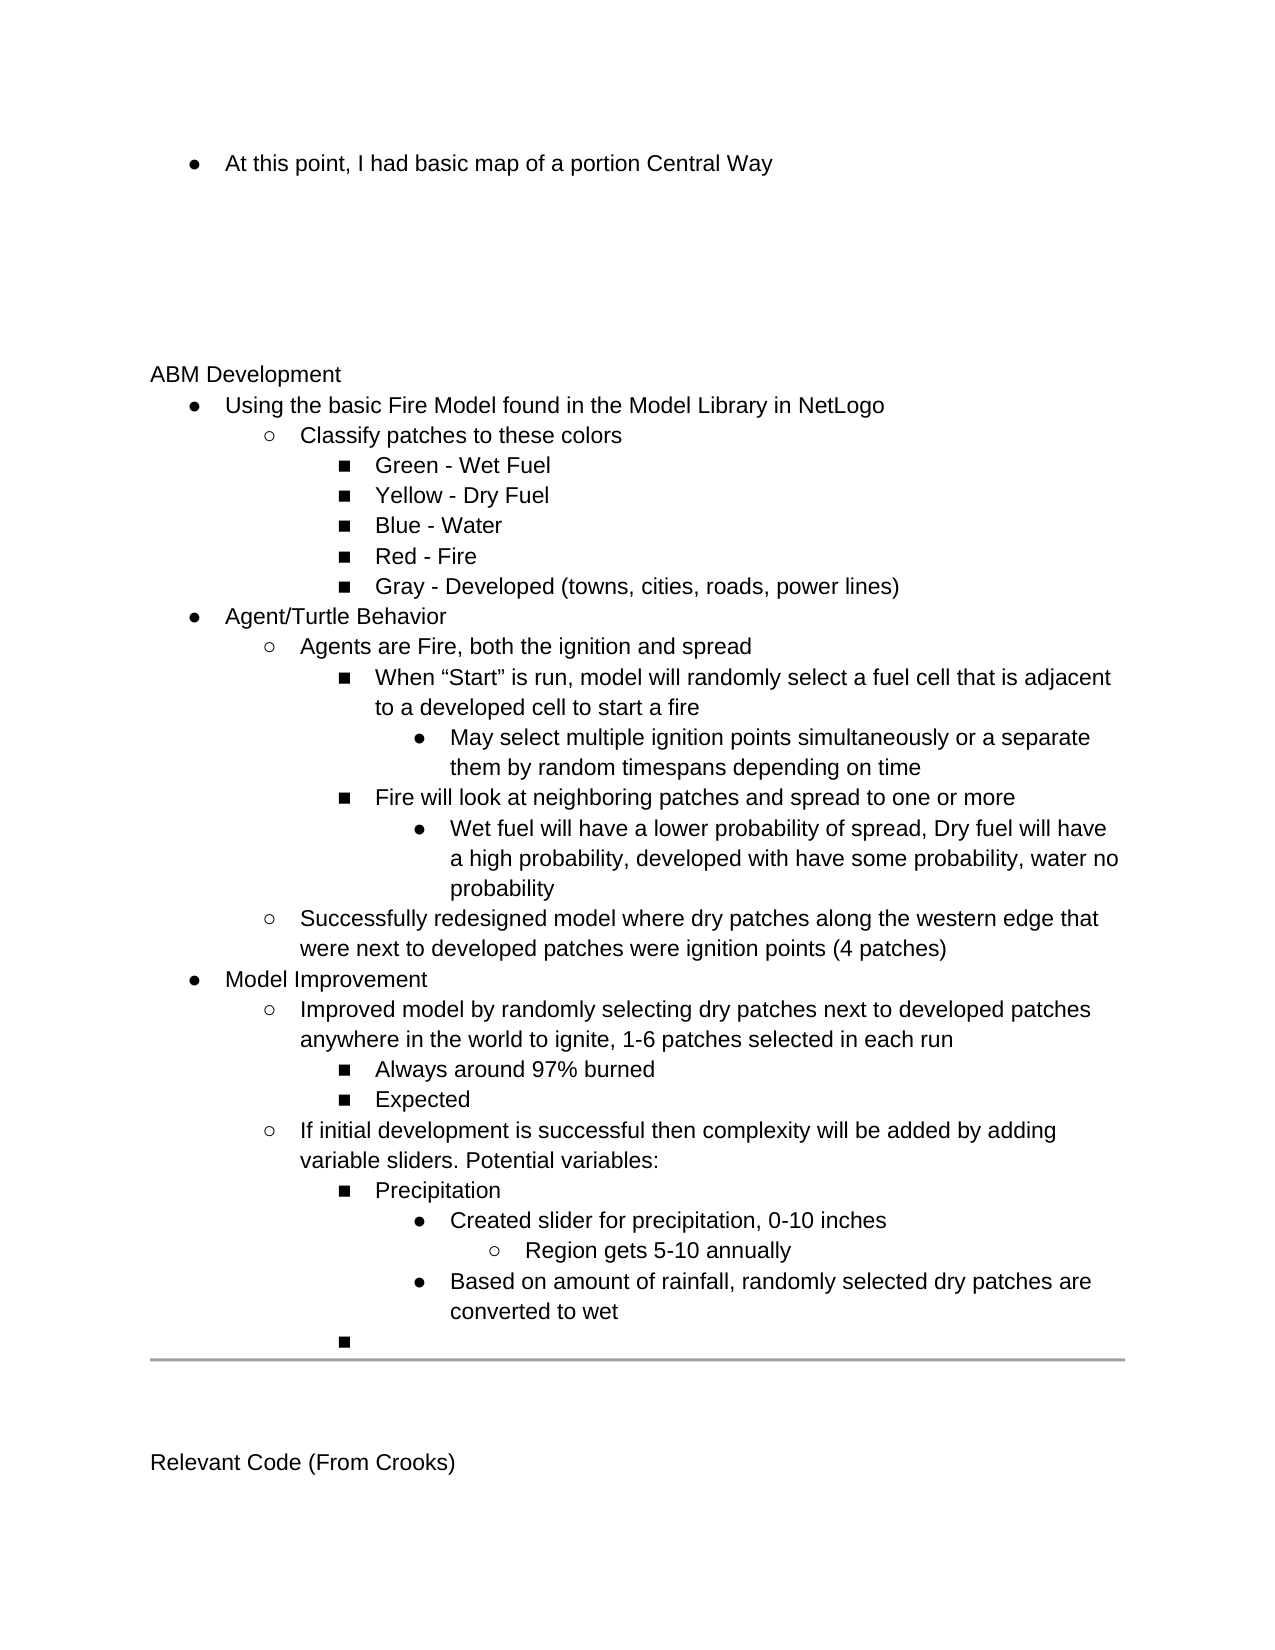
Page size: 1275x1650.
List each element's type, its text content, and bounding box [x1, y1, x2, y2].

list Classify patches to these colors [262, 422, 1125, 448]
list May select multiple ignition points simultaneously or a separate them by random timespans depending on time [412, 724, 1125, 781]
list Region gets 5-10 annually [487, 1237, 1125, 1264]
list Agent/Turtle Behavior [187, 603, 1125, 629]
list Green - Wet Fuel [337, 452, 1125, 478]
list Created slider for precipitation, 0-10 inches [412, 1207, 1125, 1234]
list Expected [337, 1086, 1125, 1113]
list Agents are Fire, both the ignition and spread [262, 633, 1125, 660]
list Gray - Developed (towns, cities, roads, power lines) [337, 573, 1125, 599]
list Wet fuel will have a lower probability of spread, Dry fuel will have a high probability, developed with have some probability, water no probability [412, 814, 1125, 901]
list Precipitation [337, 1177, 1125, 1203]
list Yellow - Dry Fuel [337, 482, 1125, 509]
list At this point, I had basic map of a portion Central Way [187, 150, 1125, 176]
list Always around 97% burned [337, 1056, 1125, 1083]
text Relevant Code (From Crooks) [150, 1449, 1125, 1475]
list Successfully redesigned model where dry patches along the western edge that were next to developed patches were ignition points (4 patches) [262, 905, 1125, 962]
text ABM Development [150, 361, 1125, 388]
list Fire will look at neighboring patches and spread to one or more [337, 784, 1125, 811]
list Improved model by randomly selecting dry patches next to developed patches anywhere in the world to ignite, 1-6 patches selected in each run [262, 996, 1125, 1052]
list Based on amount of rainfall, randomly selected dry patches are converted to wet [412, 1268, 1125, 1324]
list Using the basic Fire Model found in the Model Library in NetLogo [187, 392, 1125, 418]
list Model Improvement [187, 966, 1125, 992]
list Blue - Water [337, 512, 1125, 539]
list If initial development is successful then complexity will be added by adding variable sliders. Potential variables: [262, 1117, 1125, 1173]
list When “Start” is run, model will randomly select a fuel cell that is adjacent to a developed cell to start a fire [337, 663, 1125, 720]
list Red - Fire [337, 543, 1125, 569]
